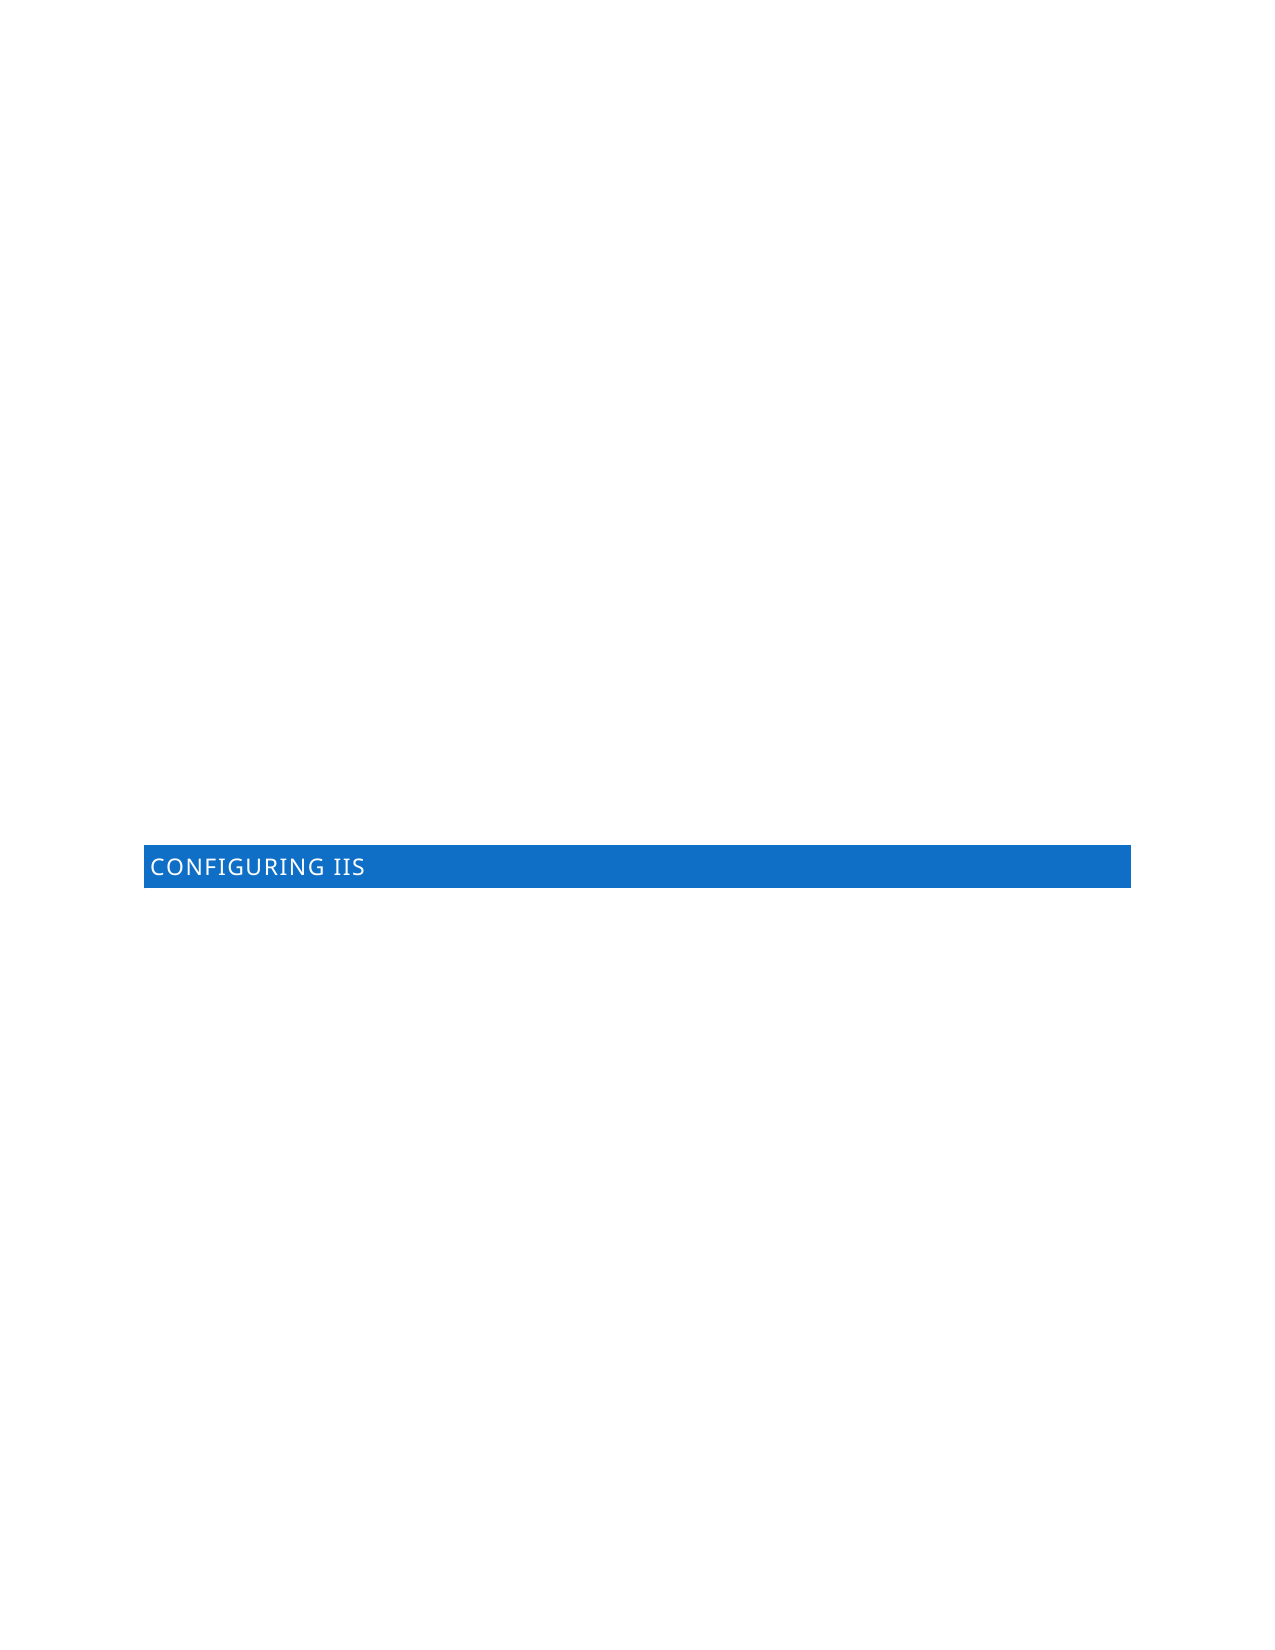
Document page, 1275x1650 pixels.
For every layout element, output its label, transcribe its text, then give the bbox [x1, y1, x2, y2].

subtitle CONFIGURING IIS [150, 851, 1125, 882]
